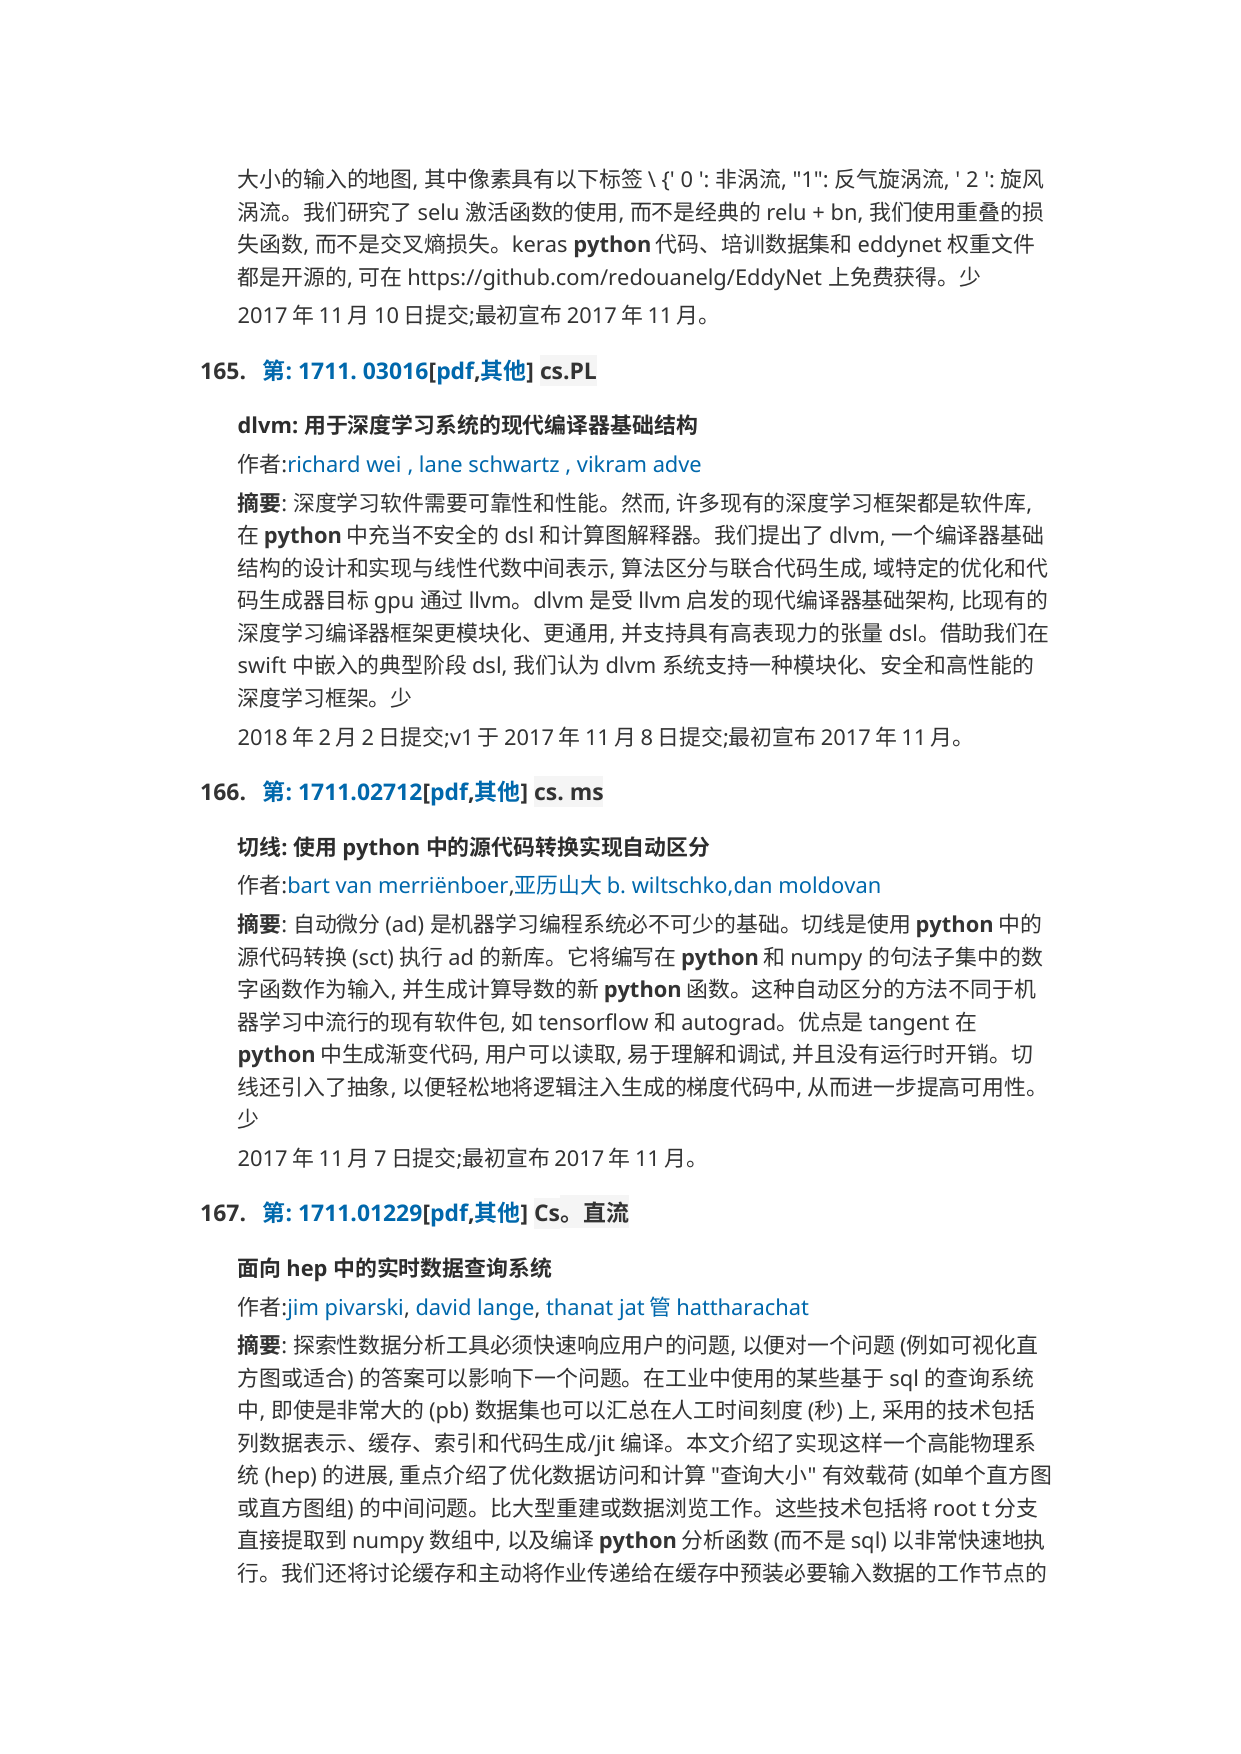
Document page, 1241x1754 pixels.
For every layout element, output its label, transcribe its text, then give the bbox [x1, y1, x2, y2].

list 第: 1711.02712[pdf,其他] cs. ms [200, 758, 1053, 823]
text dlvm: 用于深度学习系统的现代编译器基础结构 [237, 408, 1053, 441]
text 2018年2月2日提交;v1于2017年11月8日提交;最初宣布2017年11月。 [237, 719, 1053, 752]
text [237, 1328, 1053, 1588]
text 作者:bart van merriënboer,亚历山大 b. wiltschko,dan moldovan [237, 868, 1053, 901]
text 摘要: 深度学习软件需要可靠性和性能。然而, 许多现有的深度学习框架都是软件库, 在python中充当不安全的 dsl 和计算图解释器。我们提出了 dlvm, 一个编译器基础结构的设计和实现与线性代数中间表示, 算法区分与联合代码生成, 域特定的优化和代码生成器目标 gpu 通过 llvm。dlvm 是受 llvm 启发的现代编译器基础架构, 比现有的深度学习编译器框架更模块化、更通用, 并支持具有高表现力的张量 dsl。借助我们在 swift 中嵌入的典型阶段 dsl, 我们认为 dlvm 系统支持一种模块化、安全和高性能的深度学习框架。少 [237, 486, 1053, 713]
text 作者:richard wei , lane schwartz , vikram adve [237, 447, 1053, 479]
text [237, 162, 1053, 292]
text 面向 hep 中的实时数据查询系统 [237, 1251, 1053, 1283]
list 第: 1711. 03016[pdf,其他] cs.PL [200, 337, 1053, 402]
text 2017年11月10日提交;最初宣布2017年11月。 [237, 298, 1053, 331]
text 作者:jim pivarski, david lange, thanat jat管 hattharachat [237, 1289, 1053, 1322]
text 2017年11月7日提交;最初宣布2017年11月。 [237, 1141, 1053, 1173]
text 摘要: 自动微分 (ad) 是机器学习编程系统必不可少的基础。切线是使用python中的源代码转换 (sct) 执行 ad 的新库。它将编写在python和 numpy 的句法子集中的数字函数作为输入, 并生成计算导数的新python函数。这种自动区分的方法不同于机器学习中流行的现有软件包, 如 tensorflow 和 autograd。优点是 tangent 在python中生成渐变代码, 用户可以读取, 易于理解和调试, 并且没有运行时开销。切线还引入了抽象, 以便轻松地将逻辑注入生成的梯度代码中, 从而进一步提高可用性。少 [237, 907, 1053, 1134]
list 第: 1711.01229[pdf,其他] Cs。直流 [200, 1179, 1053, 1244]
text 切线: 使用 python 中的源代码转换实现自动区分 [237, 829, 1053, 862]
